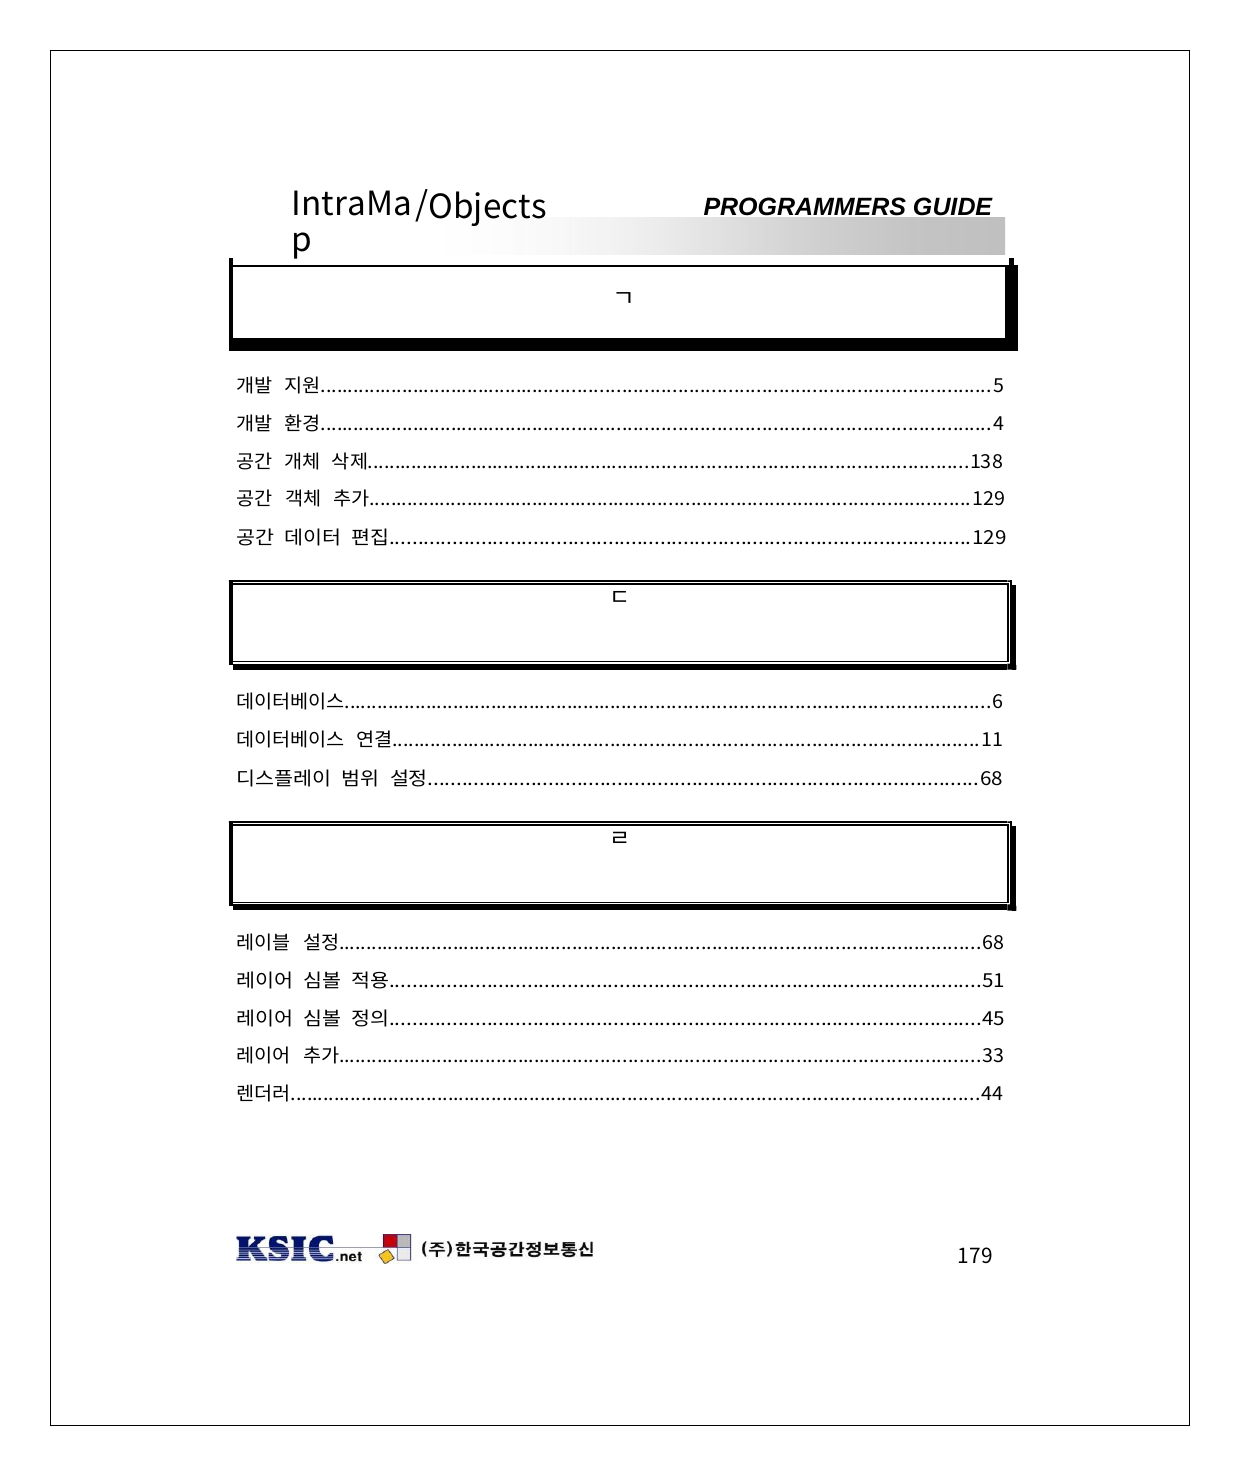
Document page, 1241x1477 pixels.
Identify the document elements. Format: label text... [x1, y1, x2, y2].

text 공간 개체 삭제 138 [236, 438, 1065, 476]
table_header /Objects PROGRAMMERS GUIDE [424, 187, 1012, 258]
table_cell [233, 258, 1009, 264]
table_header IntraMap [231, 187, 424, 258]
text 공간 데이터 편집 129 [236, 513, 1065, 552]
text 렌더러 44 [236, 1070, 1065, 1109]
text 레이어 심볼 정의 45 [236, 995, 1065, 1032]
text 공간 객체 추가 129 [236, 476, 1065, 513]
text 레이어 추가 33 [236, 1032, 1065, 1070]
text 디스플레이 범위 설정 68 [236, 754, 1065, 793]
text 데이터베이스 6 [236, 573, 1065, 717]
text 개발 지원 5 [236, 362, 1065, 401]
picture [236, 1234, 593, 1264]
text 데이터베이스 연결 11 [236, 717, 1065, 754]
table_cell ㄱ [233, 267, 1005, 338]
text 레이어 심볼 적용 51 [236, 957, 1065, 995]
text 레이블 설정 68 [236, 814, 1065, 957]
text 개발 환경 4 [236, 401, 1065, 438]
